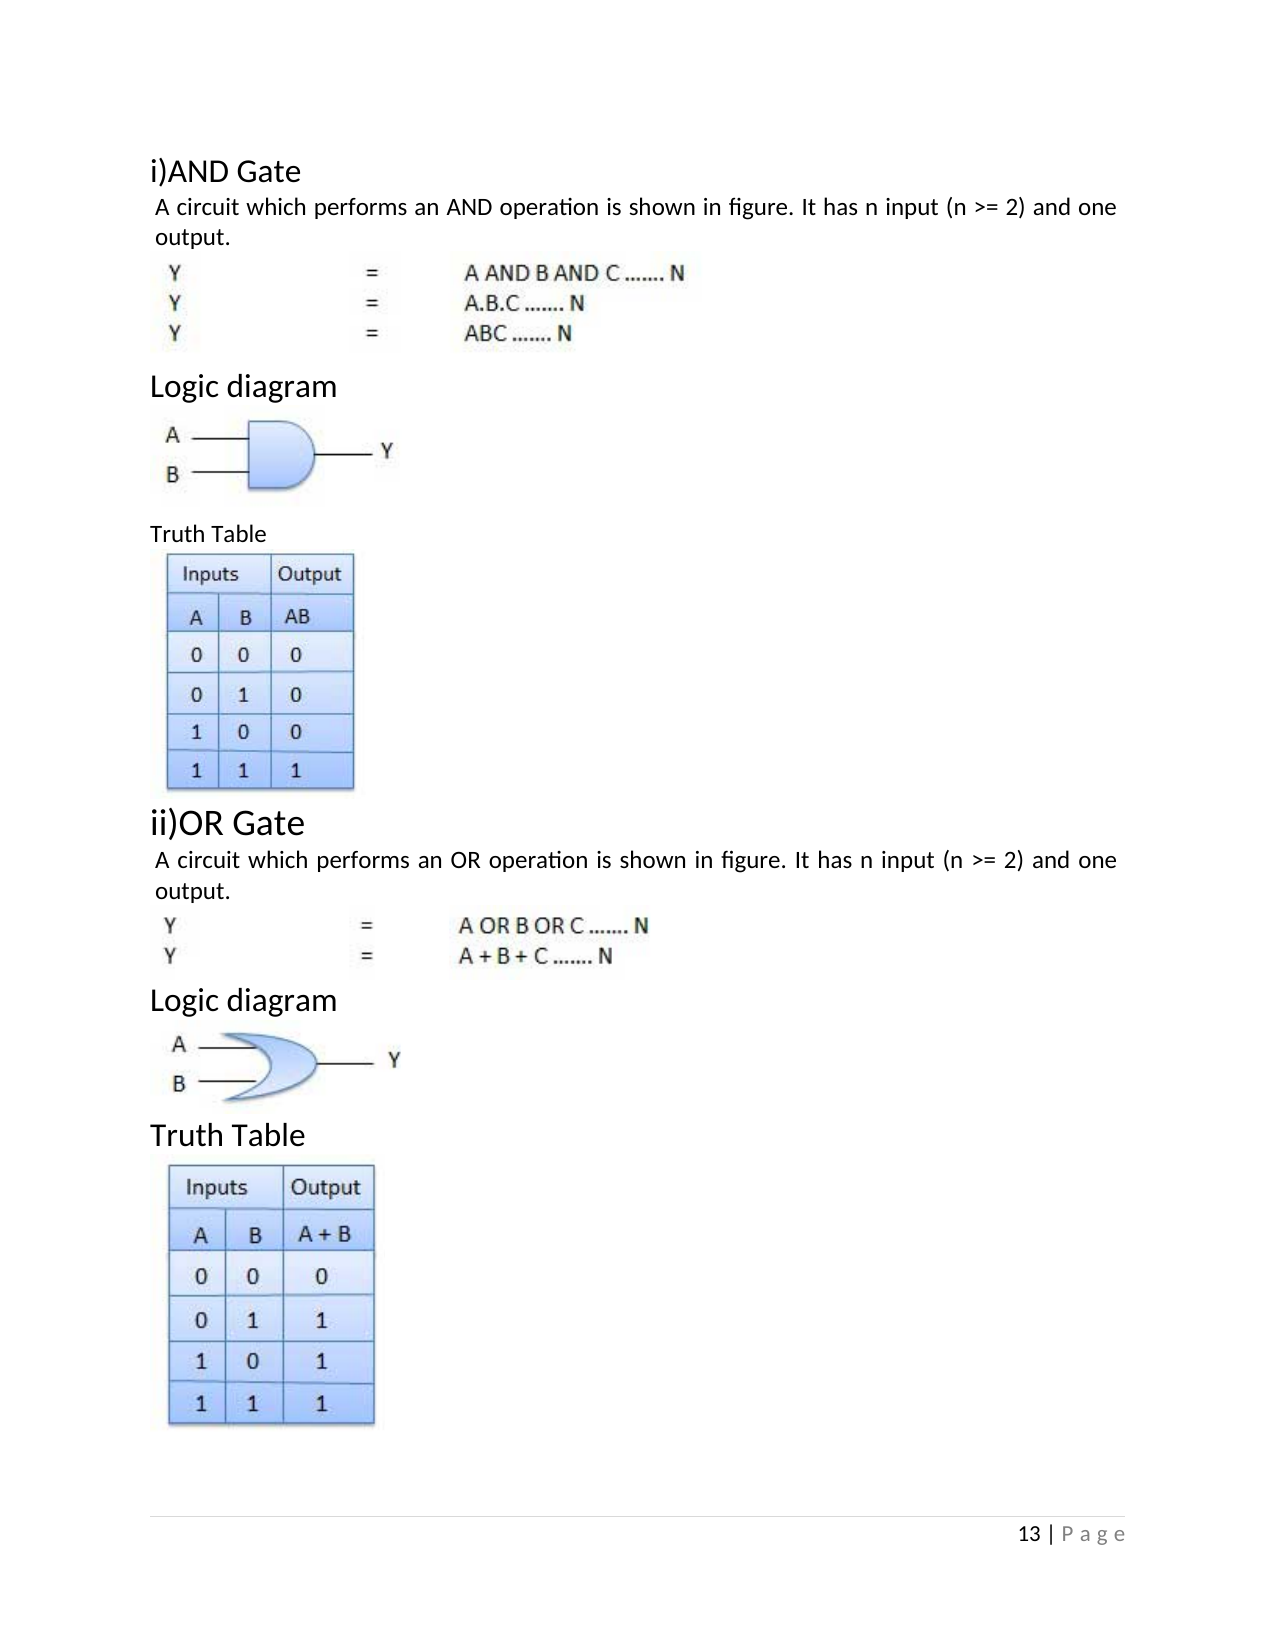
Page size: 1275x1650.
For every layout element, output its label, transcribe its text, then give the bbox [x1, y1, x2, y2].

picture [150, 405, 423, 519]
text i)AND Gate [150, 150, 1125, 191]
picture [150, 1154, 385, 1435]
picture [150, 251, 723, 365]
text A circuit which performs an OR operation is shown in figure. It has n input (n >= 2) and one output. [155, 844, 1120, 905]
text Truth Table [150, 518, 1125, 549]
picture [150, 549, 370, 799]
picture [150, 1020, 415, 1114]
text Truth Table [150, 1114, 1125, 1155]
text ii)OR Gate [150, 798, 1125, 844]
picture [150, 905, 665, 980]
text A circuit which performs an AND operation is shown in figure. It has n input (n >= 2) and one output. [155, 191, 1120, 252]
text Logic diagram [150, 979, 1125, 1020]
text Logic diagram [150, 365, 1125, 406]
